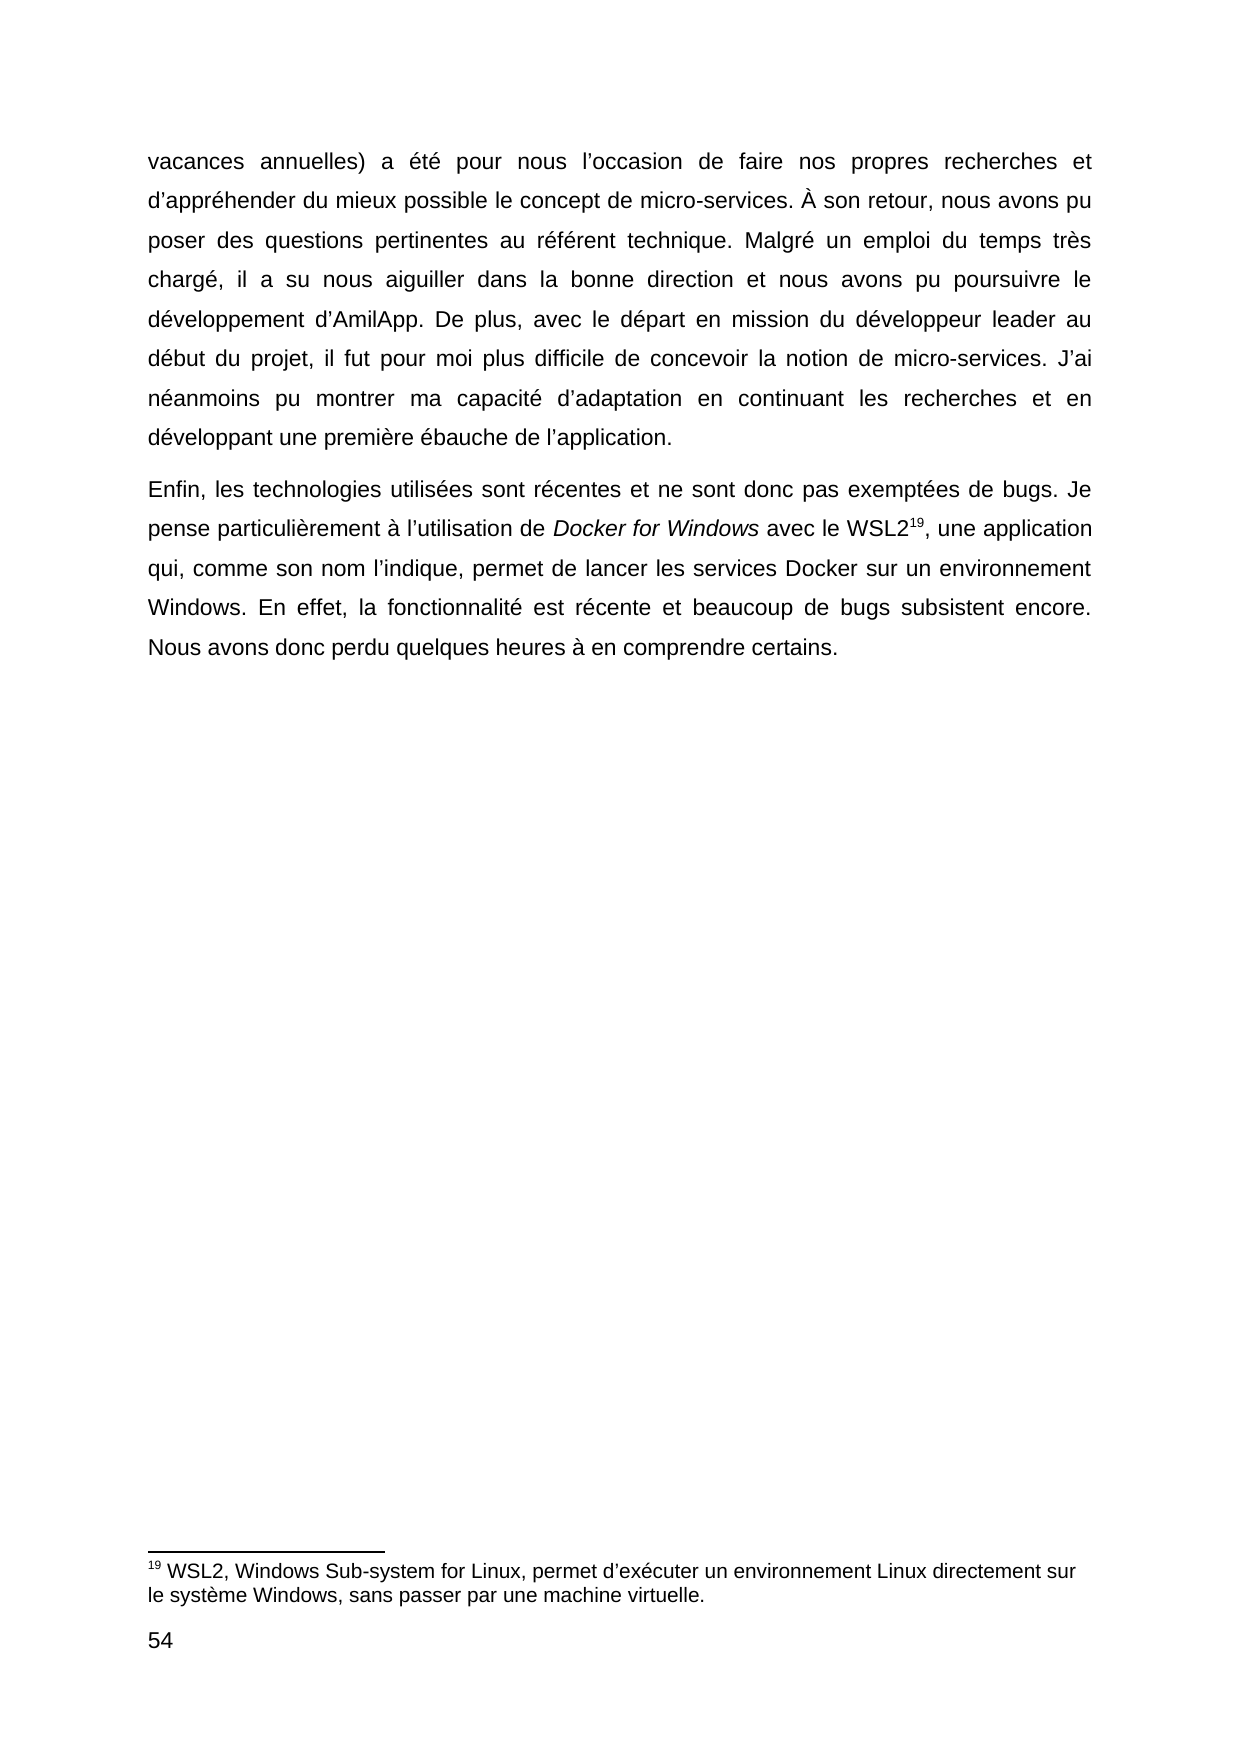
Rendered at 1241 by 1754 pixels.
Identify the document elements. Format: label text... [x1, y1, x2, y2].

text Enfin, les technologies utilisées sont récentes et ne sont donc pas exemptées de bugs. Je pense particulièrement à l’utilisation de Docker for Windows avec le WSL2, une application qui, comme son nom l’indique, permet de lancer les services Docker sur un environnement Windows. En effet, la fonctionnalité est récente et beaucoup de bugs subsistent encore. Nous avons donc perdu quelques heures à en comprendre certains. [148, 476, 1093, 660]
